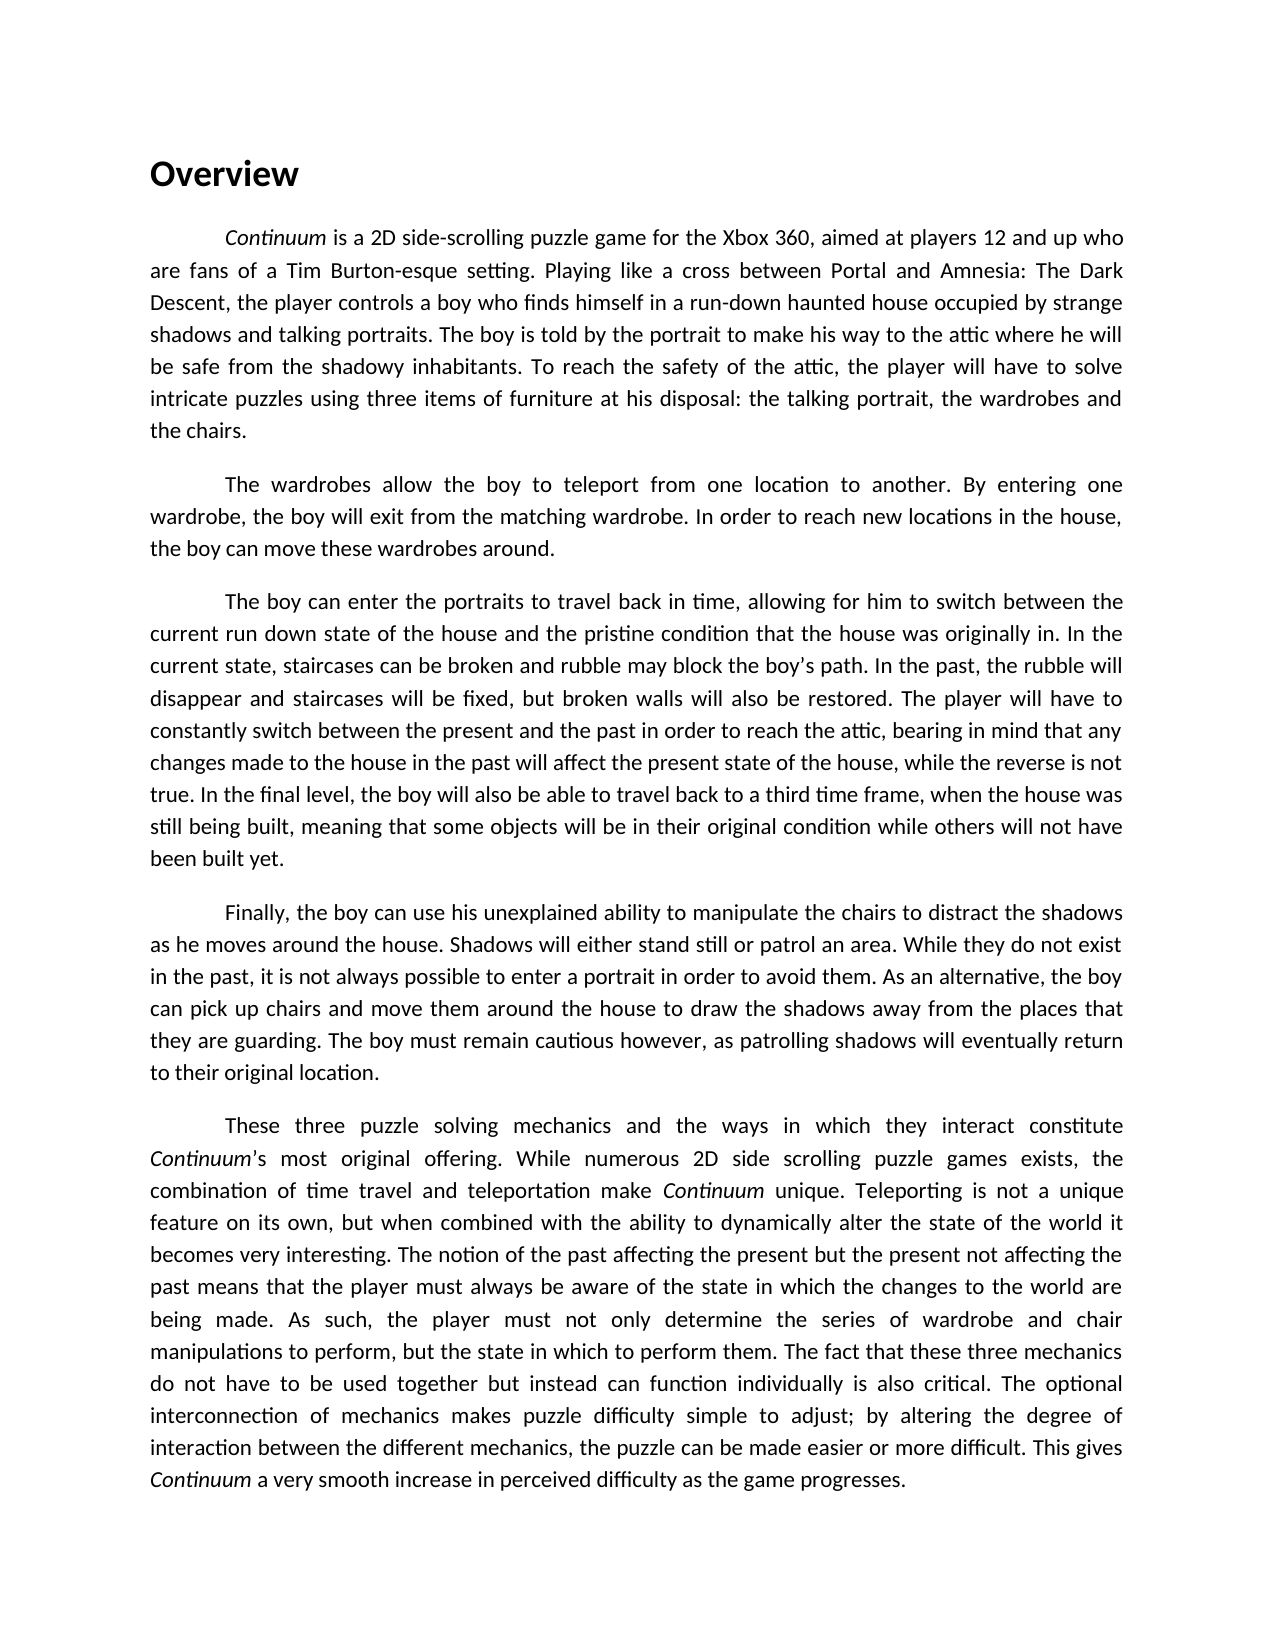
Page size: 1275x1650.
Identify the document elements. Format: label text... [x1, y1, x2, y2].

text The boy can enter the portraits to travel back in time, allowing for him to switch between the current run down state of the house and the pristine condition that the house was originally in. In the current state, staircases can be broken and rubble may block the boy’s path. In the past, the rubble will disappear and staircases will be fixed, but broken walls will also be restored. The player will have to constantly switch between the present and the past in order to reach the attic, bearing in mind that any changes made to the house in the past will affect the present state of the house, while the reverse is not true. In the final level, the boy will also be able to travel back to a third time frame, when the house was still being built, meaning that some objects will be in their original condition while others will not have been built yet. [150, 587, 1125, 873]
text The wardrobes allow the boy to teleport from one location to another. By entering one wardrobe, the boy will exit from the matching wardrobe. In order to reach new locations in the house, the boy can move these wardrobes around. [150, 470, 1125, 562]
text Continuum is a 2D side-scrolling puzzle game for the Xbox 360, aimed at players 12 and up who are fans of a Tim Burton-esque setting. Playing like a cross between Portal and Amnesia: The Dark Descent, the player controls a boy who finds himself in a run-down haunted house occupied by strange shadows and talking portraits. The boy is told by the portrait to make his way to the attic where he will be safe from the shadowy inhabitants. To reach the safety of the attic, the player will have to solve intricate puzzles using three items of furniture at his disposal: the talking portrait, the wardrobes and the chairs. [150, 223, 1125, 445]
text Overview [150, 150, 1125, 196]
text Finally, the boy can use his unexplained ability to manipulate the chairs to distract the shadows as he moves around the house. Shadows will either stand still or patrol an area. While they do not exist in the past, it is not always possible to enter a portrait in order to avoid them. As an alternative, the boy can pick up chairs and move them around the house to draw the shadows away from the places that they are guarding. The boy must remain cautious however, as patrolling shadows will eventually return to their original location. [150, 898, 1125, 1087]
text These three puzzle solving mechanics and the ways in which they interact constitute Continuum’s most original offering. While numerous 2D side scrolling puzzle games exists, the combination of time travel and teleportation make Continuum unique. Teleporting is not a unique feature on its own, but when combined with the ability to dynamically alter the state of the world it becomes very interesting. The notion of the past affecting the present but the present not affecting the past means that the player must always be aware of the state in which the changes to the world are being made. As such, the player must not only determine the series of wardrobe and chair manipulations to perform, but the state in which to perform them. The fact that these three mechanics do not have to be used together but instead can function individually is also critical. The optional interconnection of mechanics makes puzzle difficulty simple to adjust; by altering the degree of interaction between the different mechanics, the puzzle can be made easier or more difficult. This gives Continuum a very smooth increase in perceived difficulty as the game progresses. [150, 1112, 1125, 1494]
